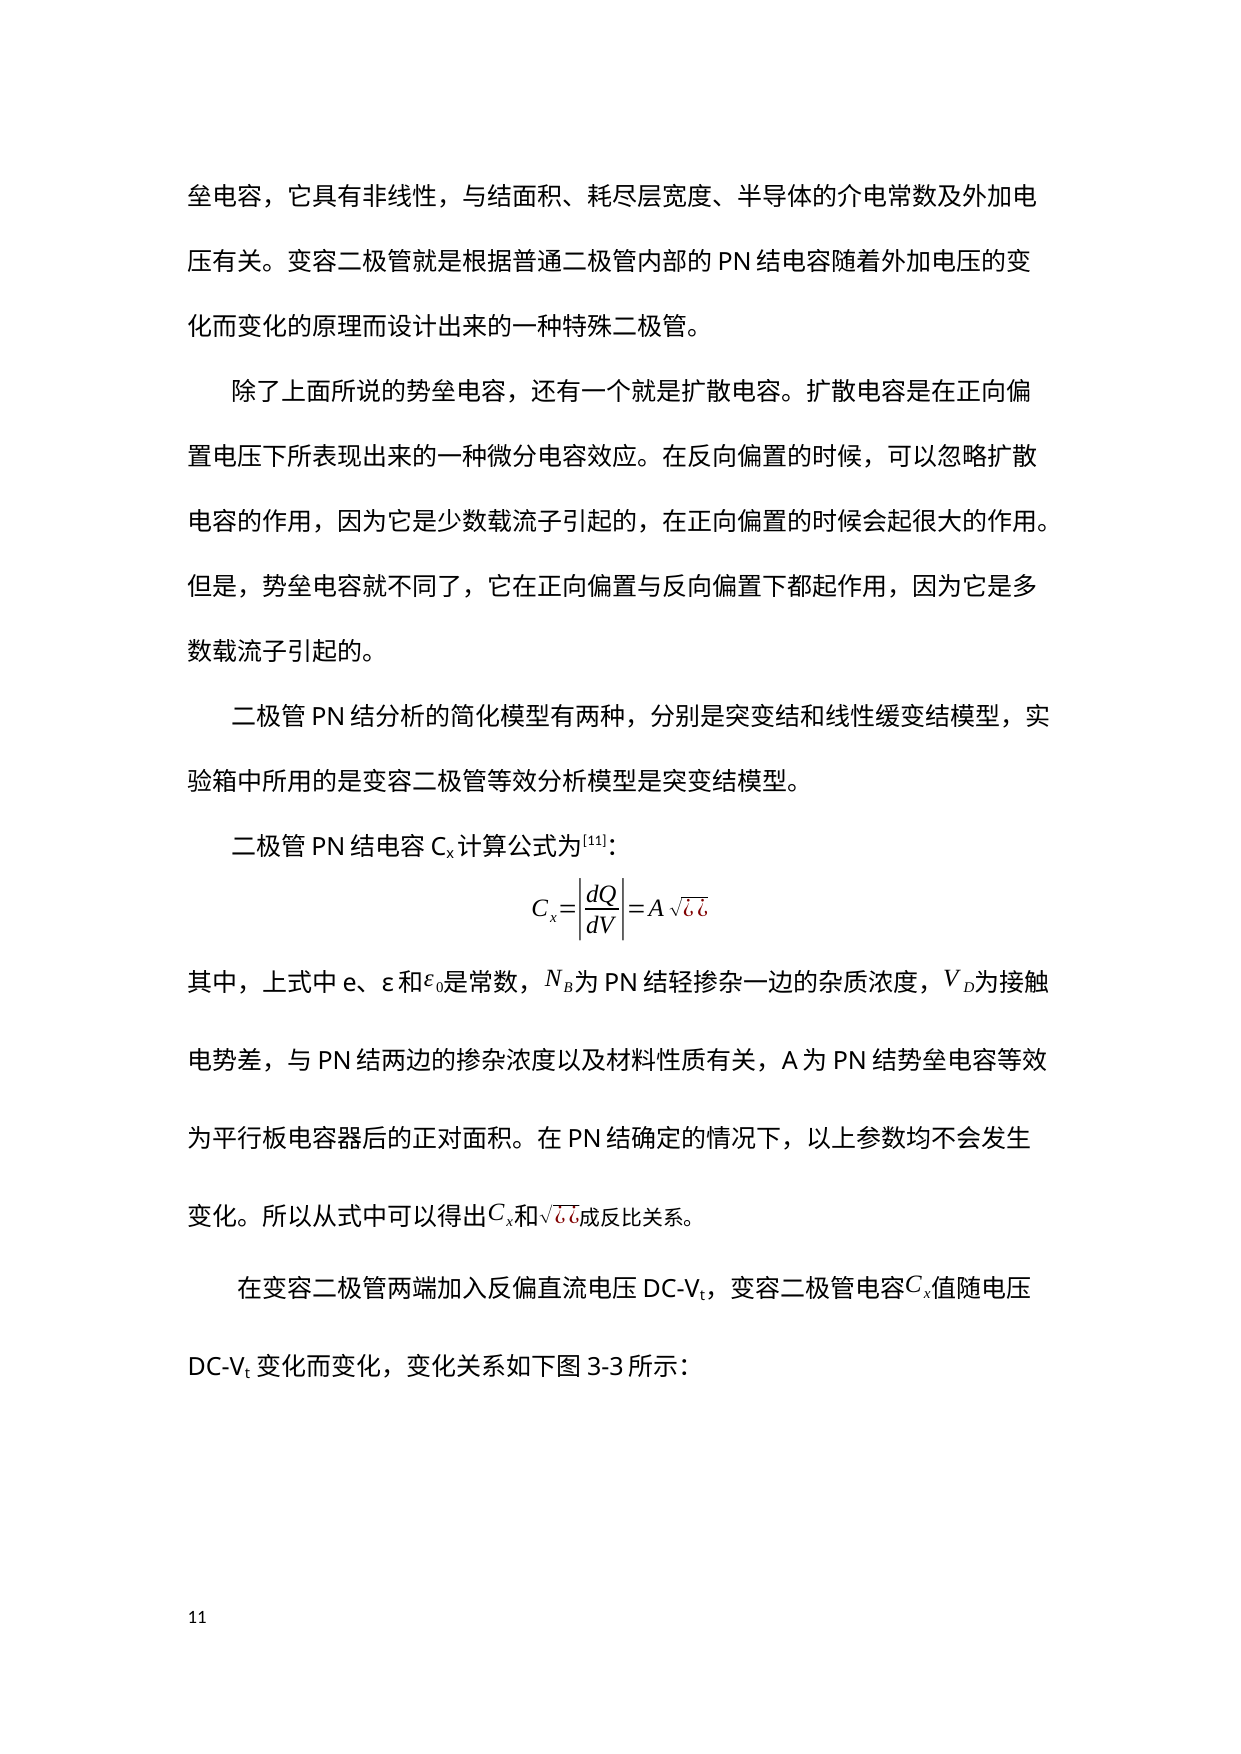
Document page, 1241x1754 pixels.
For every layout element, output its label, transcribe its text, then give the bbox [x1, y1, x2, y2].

text 二极管PN结分析的简化模型有两种，分别是突变结和线性缓变结模型，实验箱中所用的是变容二极管等效分析模型是突变结模型。 [187, 682, 1053, 812]
text 二极管PN结电容Cx 计算公式为[11]： [187, 812, 1053, 877]
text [187, 162, 1053, 357]
text 其中，上式中e、ε和是常数，为PN结轻掺杂一边的杂质浓度，为接触电势差，与PN结两边的掺杂浓度以及材料性质有关，A为PN结势垒电容等效为平行板电容器后的正对面积。在PN结确定的情况下，以上参数均不会发生变化。所以从式中可以得出和成反比关系。 [187, 948, 1053, 1247]
text 除了上面所说的势垒电容，还有一个就是扩散电容。扩散电容是在正向偏置电压下所表现出来的一种微分电容效应。在反向偏置的时候，可以忽略扩散电容的作用，因为它是少数载流子引起的，在正向偏置的时候会起很大的作用。但是，势垒电容就不同了，它在正向偏置与反向偏置下都起作用，因为它是多数载流子引起的。 [187, 357, 1053, 682]
